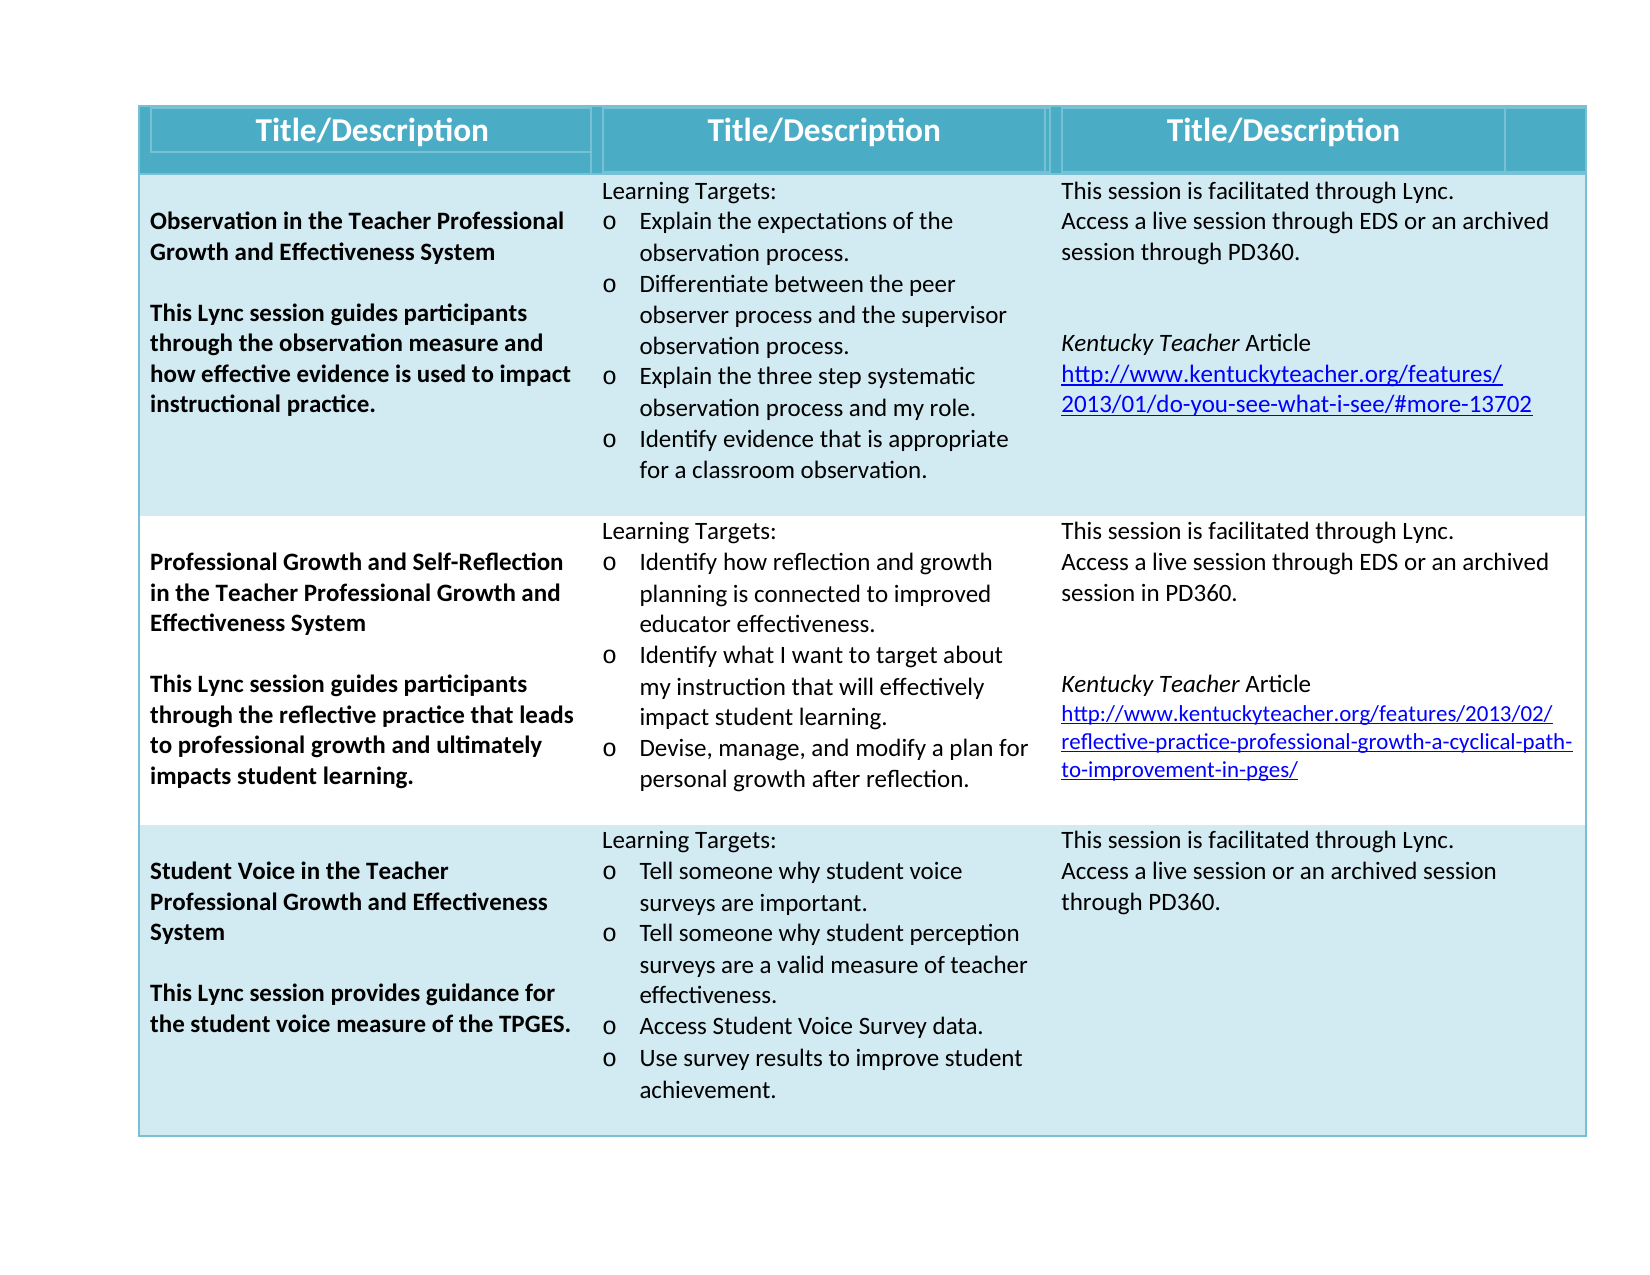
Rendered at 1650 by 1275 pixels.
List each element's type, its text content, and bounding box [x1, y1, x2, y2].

table_cell Learning Targets: Identify how reflection and growth planning is connected to improved educator effectiveness. Identify what I want to target about my instruction that will effectively impact student learning. Devise, manage, and modify a plan for personal growth after reflection. [591, 516, 1050, 824]
table_cell Learning Targets: Explain the expectations of the observation process. Differentiate between the peer observer process and the supervisor observation process. Explain the three step systematic observation process and my role. Identify evidence that is appropriate for a classroom observation. [591, 175, 1050, 516]
table_cell Student Voice in the Teacher Professional Growth and Effectiveness System This Lync session provides guidance for the student voice measure of the TPGES. [140, 825, 591, 1135]
table_cell This session is facilitated through Lync. Access a live session or an archived session through PD360. [1050, 825, 1585, 1135]
table_header [140, 107, 590, 173]
table_header [1051, 107, 1061, 173]
table_cell Professional Growth and Self-Reflection in the Teacher Professional Growth and Effectiveness System This Lync session guides participants through the reflective practice that leads to professional growth and ultimately impacts student learning. [140, 516, 591, 824]
table_header [592, 107, 602, 173]
table_cell Learning Targets: Tell someone why student voice surveys are important. Tell someone why student perception surveys are a valid measure of teacher effectiveness. Access Student Voice Survey data. Use survey results to improve student achievement. [591, 825, 1050, 1135]
table_cell This session is facilitated through Lync. Access a live session through EDS or an archived session in PD360. Kentucky Teacher Article http://www.kentuckyteacher.org/features/2013/02/reflective-practice-professional-growth-a-cyclical-path-to-improvement-in-pges/ [1050, 516, 1585, 824]
table_cell This session is facilitated through Lync. Access a live session through EDS or an archived session through PD360. Kentucky Teacher Article http://www.kentuckyteacher.org/features/2013/01/do-you-see-what-i-see/#more-13702 [1050, 175, 1585, 516]
table_cell Observation in the Teacher Professional Growth and Effectiveness System This Lync session guides participants through the observation measure and how effective evidence is used to impact instructional practice. [140, 175, 591, 516]
